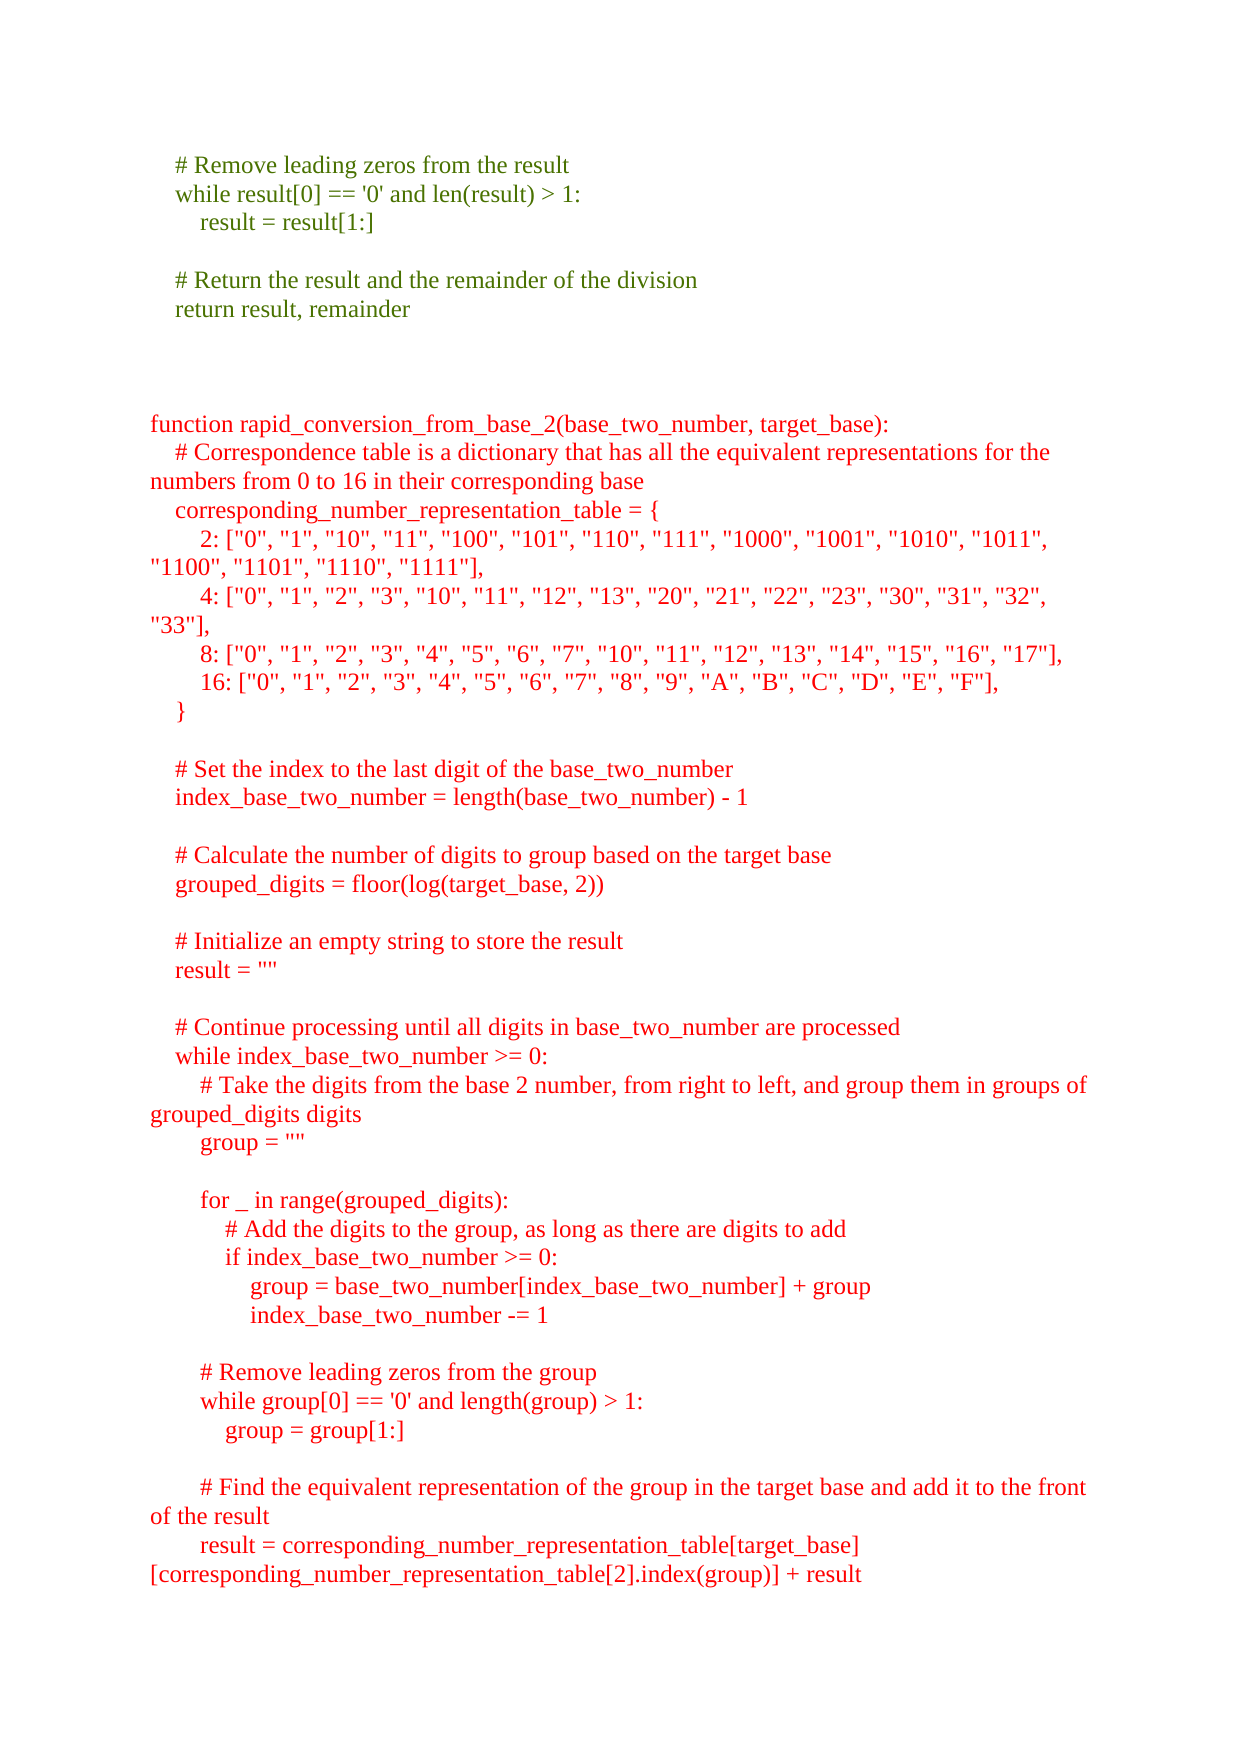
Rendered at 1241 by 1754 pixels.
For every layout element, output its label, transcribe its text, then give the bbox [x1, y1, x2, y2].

text result = corresponding_number_representation_table[target_base][corresponding_number_representation_table[2].index(group)] + result [150, 1530, 1090, 1587]
text } [150, 696, 1090, 725]
text # Remove leading zeros from the result [150, 150, 1090, 179]
text # Continue processing until all digits in base_two_number are processed [150, 1012, 1090, 1041]
text # Initialize an empty string to store the result [150, 926, 1090, 955]
text while group[0] == '0' and length(group) > 1: [150, 1386, 1090, 1415]
text return result, remainder [150, 294, 1090, 322]
text # Take the digits from the base 2 number, from right to left, and group them in groups of grouped_digits digits [150, 1070, 1090, 1127]
text if index_base_two_number >= 0: [150, 1242, 1090, 1271]
text group = base_two_number[index_base_two_number] + group [150, 1271, 1090, 1300]
text 4: ["0", "1", "2", "3", "10", "11", "12", "13", "20", "21", "22", "23", "30", "31", "32", "33"], [150, 581, 1090, 639]
text corresponding_number_representation_table = { [150, 495, 1090, 524]
text # Correspondence table is a dictionary that has all the equivalent representations for the numbers from 0 to 16 in their corresponding base [150, 437, 1090, 495]
text # Add the digits to the group, as long as there are digits to add [150, 1214, 1090, 1242]
text # Set the index to the last digit of the base_two_number [150, 754, 1090, 782]
text index_base_two_number = length(base_two_number) - 1 [150, 782, 1090, 811]
text function rapid_conversion_from_base_2(base_two_number, target_base): [150, 409, 1090, 437]
text grouped_digits = floor(log(target_base, 2)) [150, 869, 1090, 897]
text # Calculate the number of digits to group based on the target base [150, 840, 1090, 869]
text group = "" [150, 1127, 1090, 1156]
text 2: ["0", "1", "10", "11", "100", "101", "110", "111", "1000", "1001", "1010", "1011", "1100", "1101", "1110", "1111"], [150, 524, 1090, 581]
text # Find the equivalent representation of the group in the target base and add it to the front of the result [150, 1472, 1090, 1530]
text result = "" [150, 955, 1090, 984]
text while index_base_two_number >= 0: [150, 1041, 1090, 1070]
text 16: ["0", "1", "2", "3", "4", "5", "6", "7", "8", "9", "A", "B", "C", "D", "E", "F"], [150, 667, 1090, 696]
text # Return the result and the remainder of the division [150, 265, 1090, 294]
text index_base_two_number -= 1 [150, 1300, 1090, 1329]
text while result[0] == '0' and len(result) > 1: [150, 179, 1090, 207]
text result = result[1:] [150, 207, 1090, 236]
text for _ in range(grouped_digits): [150, 1185, 1090, 1214]
text 8: ["0", "1", "2", "3", "4", "5", "6", "7", "10", "11", "12", "13", "14", "15", "16", "17"], [150, 639, 1090, 667]
text group = group[1:] [150, 1415, 1090, 1444]
text # Remove leading zeros from the group [150, 1357, 1090, 1386]
